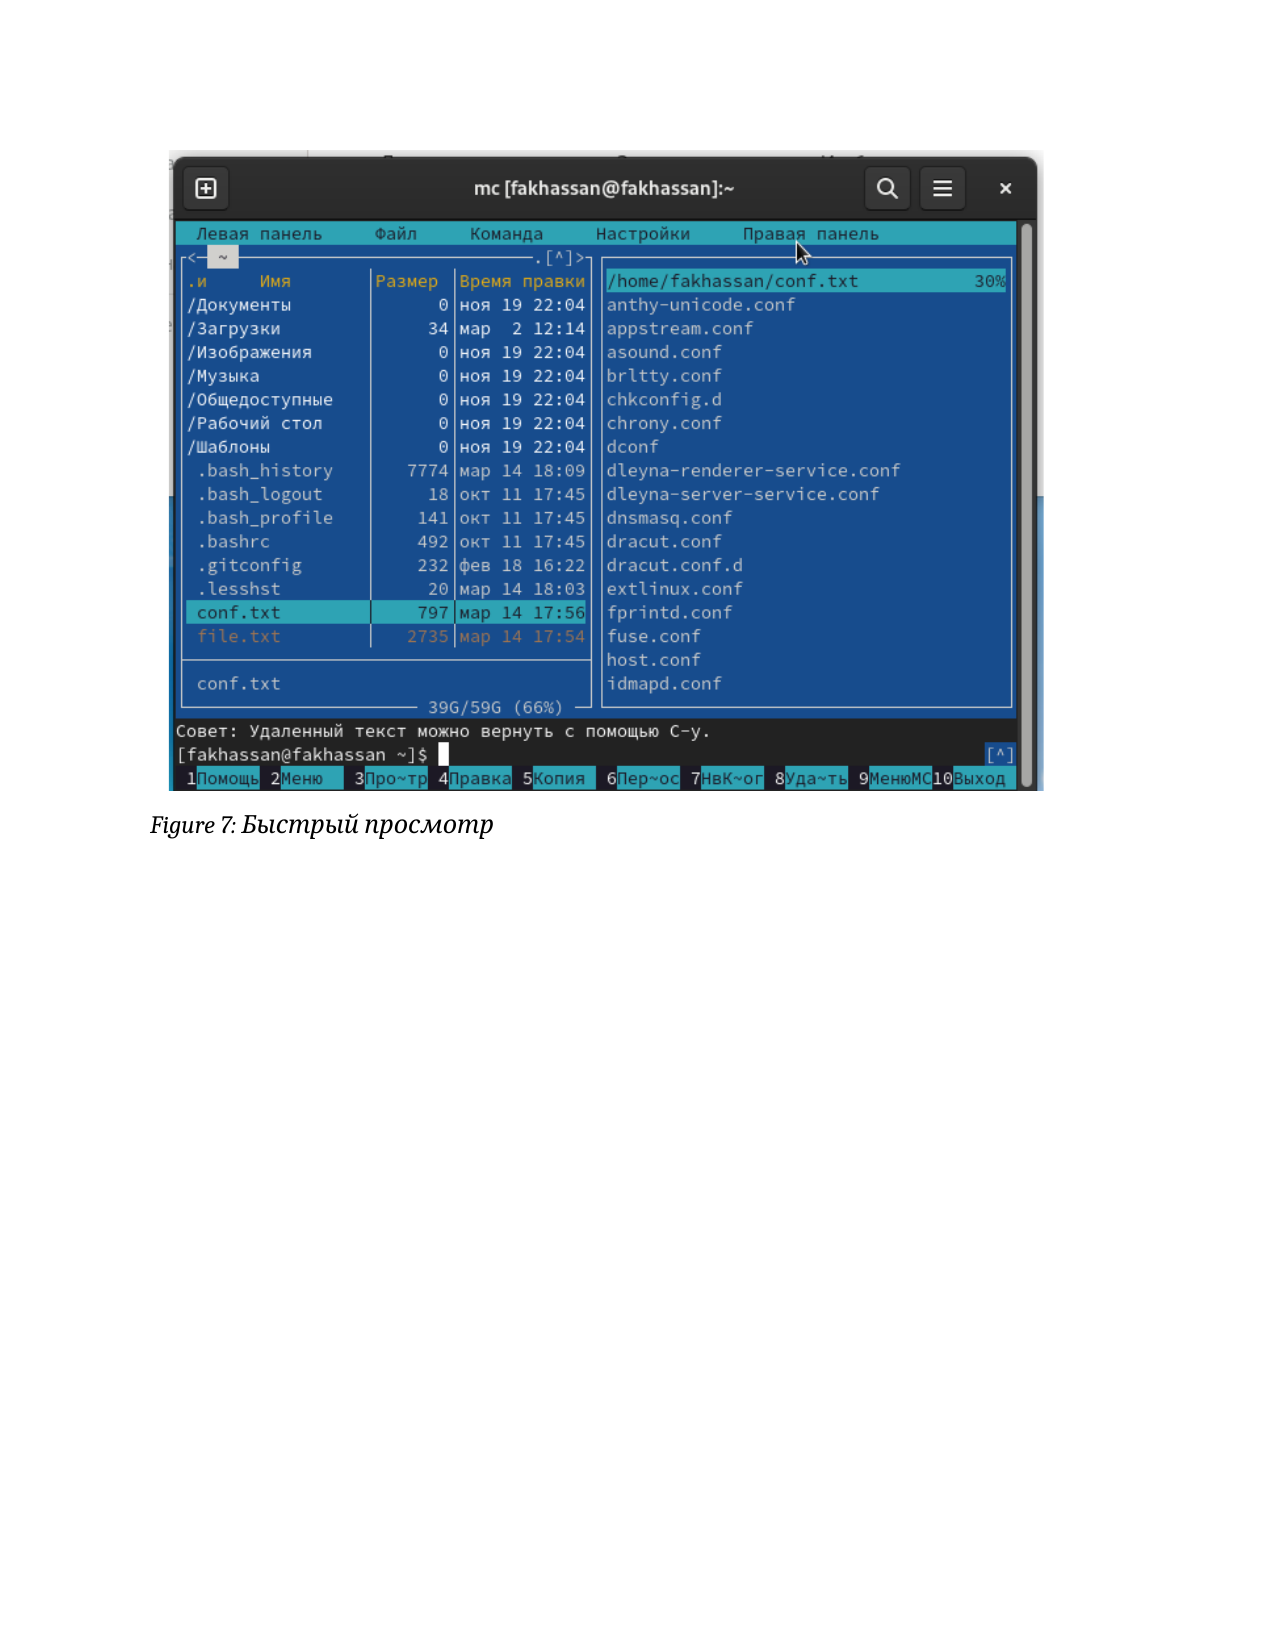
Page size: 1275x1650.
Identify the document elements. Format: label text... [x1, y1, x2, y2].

text Figure 7: Быстрый просмотр [150, 811, 1125, 840]
picture [168, 150, 1044, 791]
